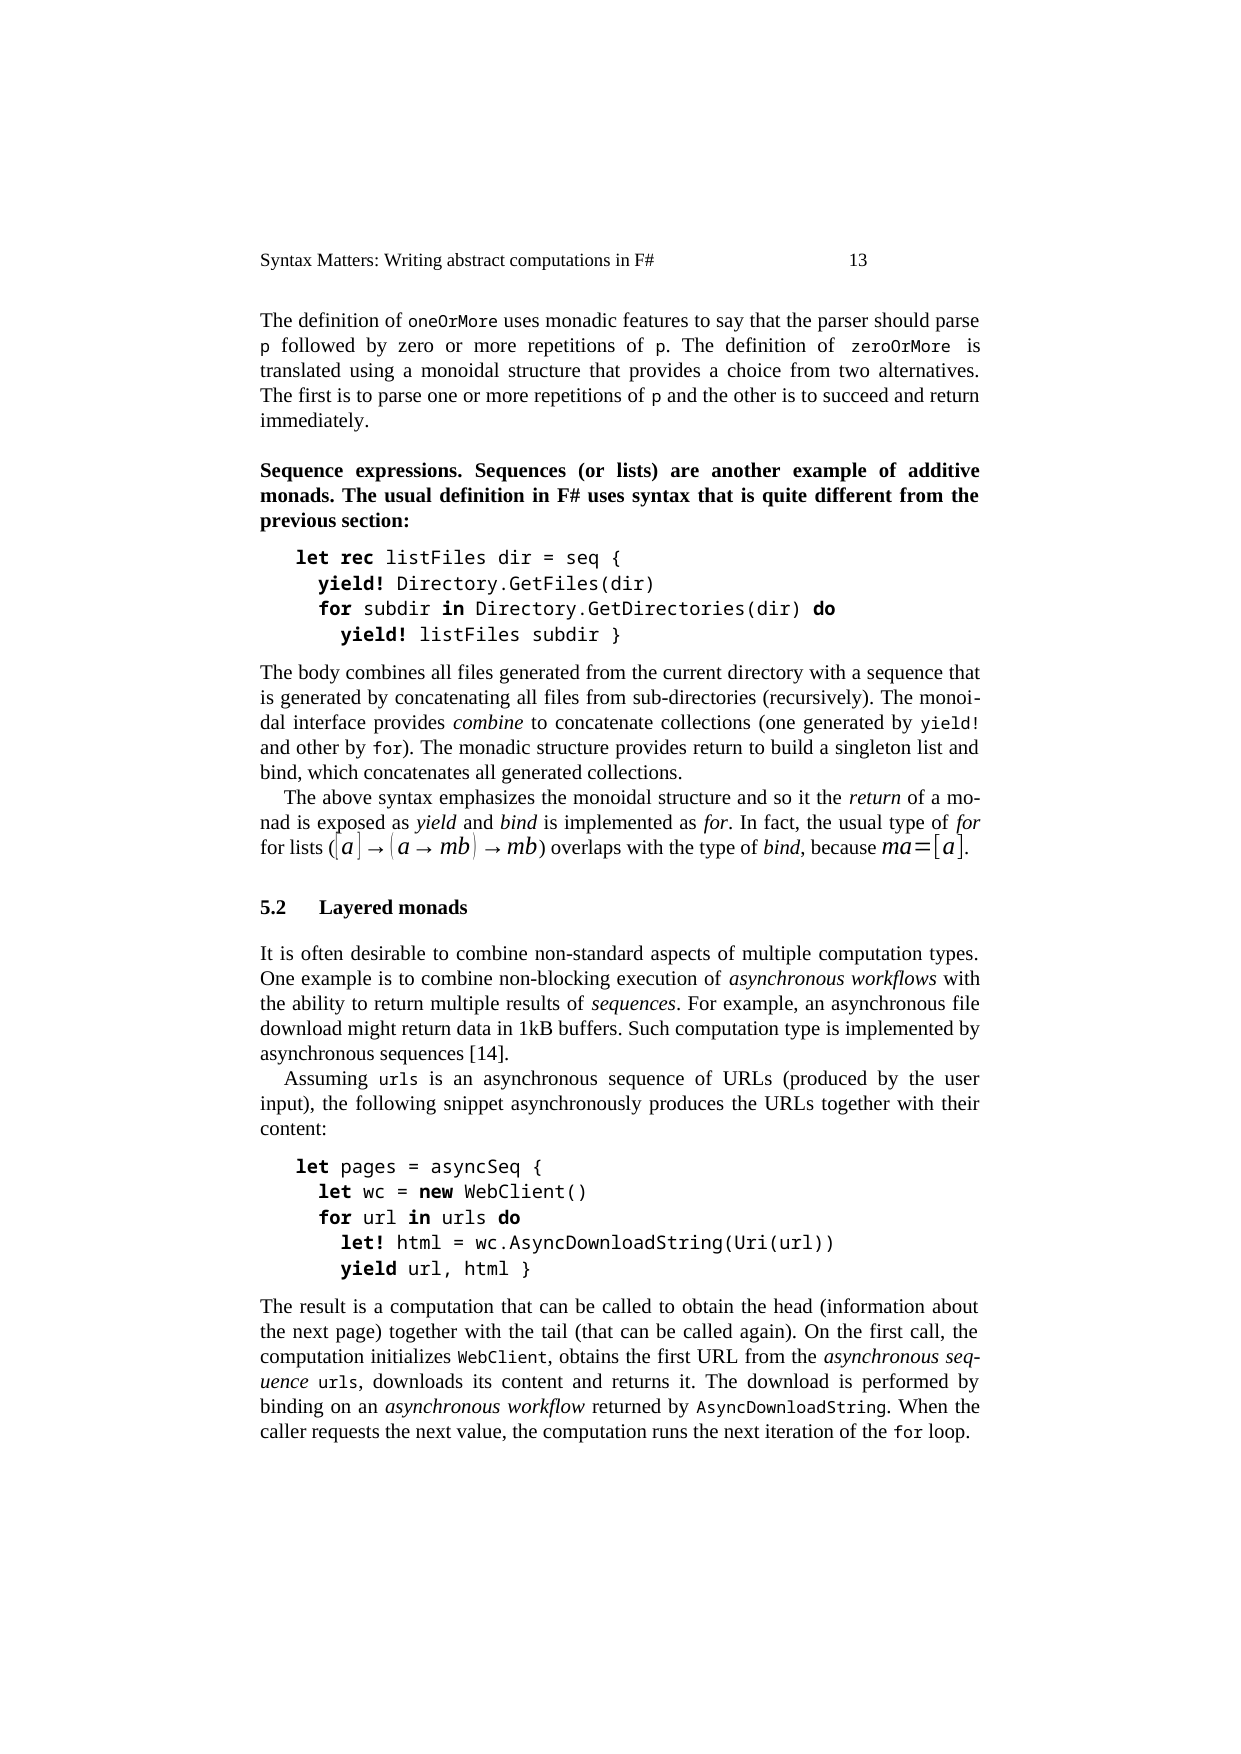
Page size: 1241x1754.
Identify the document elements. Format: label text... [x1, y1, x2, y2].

text for url in urls do [295, 1204, 945, 1229]
text The result is a computation that can be called to obtain the head (information about the next page) together with the tail (that can be called again). On the first call, the computation initializes WebClient, obtains the first URL from the asynchronous sequence urls, downloads its content and returns it. The download is performed by binding on an asynchronous workflow returned by AsyncDownloadString. When the caller requests the next value, the computation runs the next iteration of the for loop. [260, 1293, 980, 1443]
text yield url, html } [295, 1255, 945, 1281]
text The body combines all files generated from the current directory with a sequence that is generated by concatenating all files from sub-directories (recursively). The monoidal interface provides combine to concatenate collections (one generated by yield! and other by for). The monadic structure provides return to build a singleton list and bind, which concatenates all generated collections. [260, 659, 980, 784]
text The definition of oneOrMore uses monadic features to say that the parser should parse p followed by zero or more repetitions of p. The definition of zeroOrMore is translated using a monoidal structure that provides a choice from two alternatives. The first is to parse one or more repetitions of p and the other is to succeed and return immediately. [260, 307, 980, 432]
text The above syntax emphasizes the monoidal structure and so it the return of a monad is exposed as yield and bind is implemented as for. In fact, the usual type of for for lists () overlaps with the type of bind, because . [260, 784, 980, 859]
text let! html = wc.AsyncDownloadString(Uri(url)) [295, 1229, 945, 1255]
text for subdir in Directory.GetDirectories(dir) do [295, 596, 945, 621]
subtitle Sequence expressions. Sequences (or lists) are another example of additive monads. The usual definition in F# uses syntax that is quite different from the previous section: [260, 457, 980, 532]
text yield! Directory.GetFiles(dir) [295, 570, 945, 596]
text It is often desirable to combine non-standard aspects of multiple computation types. One example is to combine non-blocking execution of asynchronous workflows with the ability to return multiple results of sequences. For example, an asynchronous file download might return data in 1kB buffers. Such computation type is implemented by asynchronous sequences [14]. [260, 940, 980, 1065]
subtitle Layered monads [260, 894, 980, 919]
text yield! listFiles subdir } [295, 621, 945, 647]
text let pages = asyncSeq { [295, 1153, 945, 1178]
text Assuming urls is an asynchronous sequence of URLs (produced by the user input), the following snippet asynchronously produces the URLs together with their content: [260, 1065, 980, 1140]
text let rec listFiles dir = seq { [295, 544, 945, 570]
text let wc = new WebClient() [295, 1178, 945, 1204]
